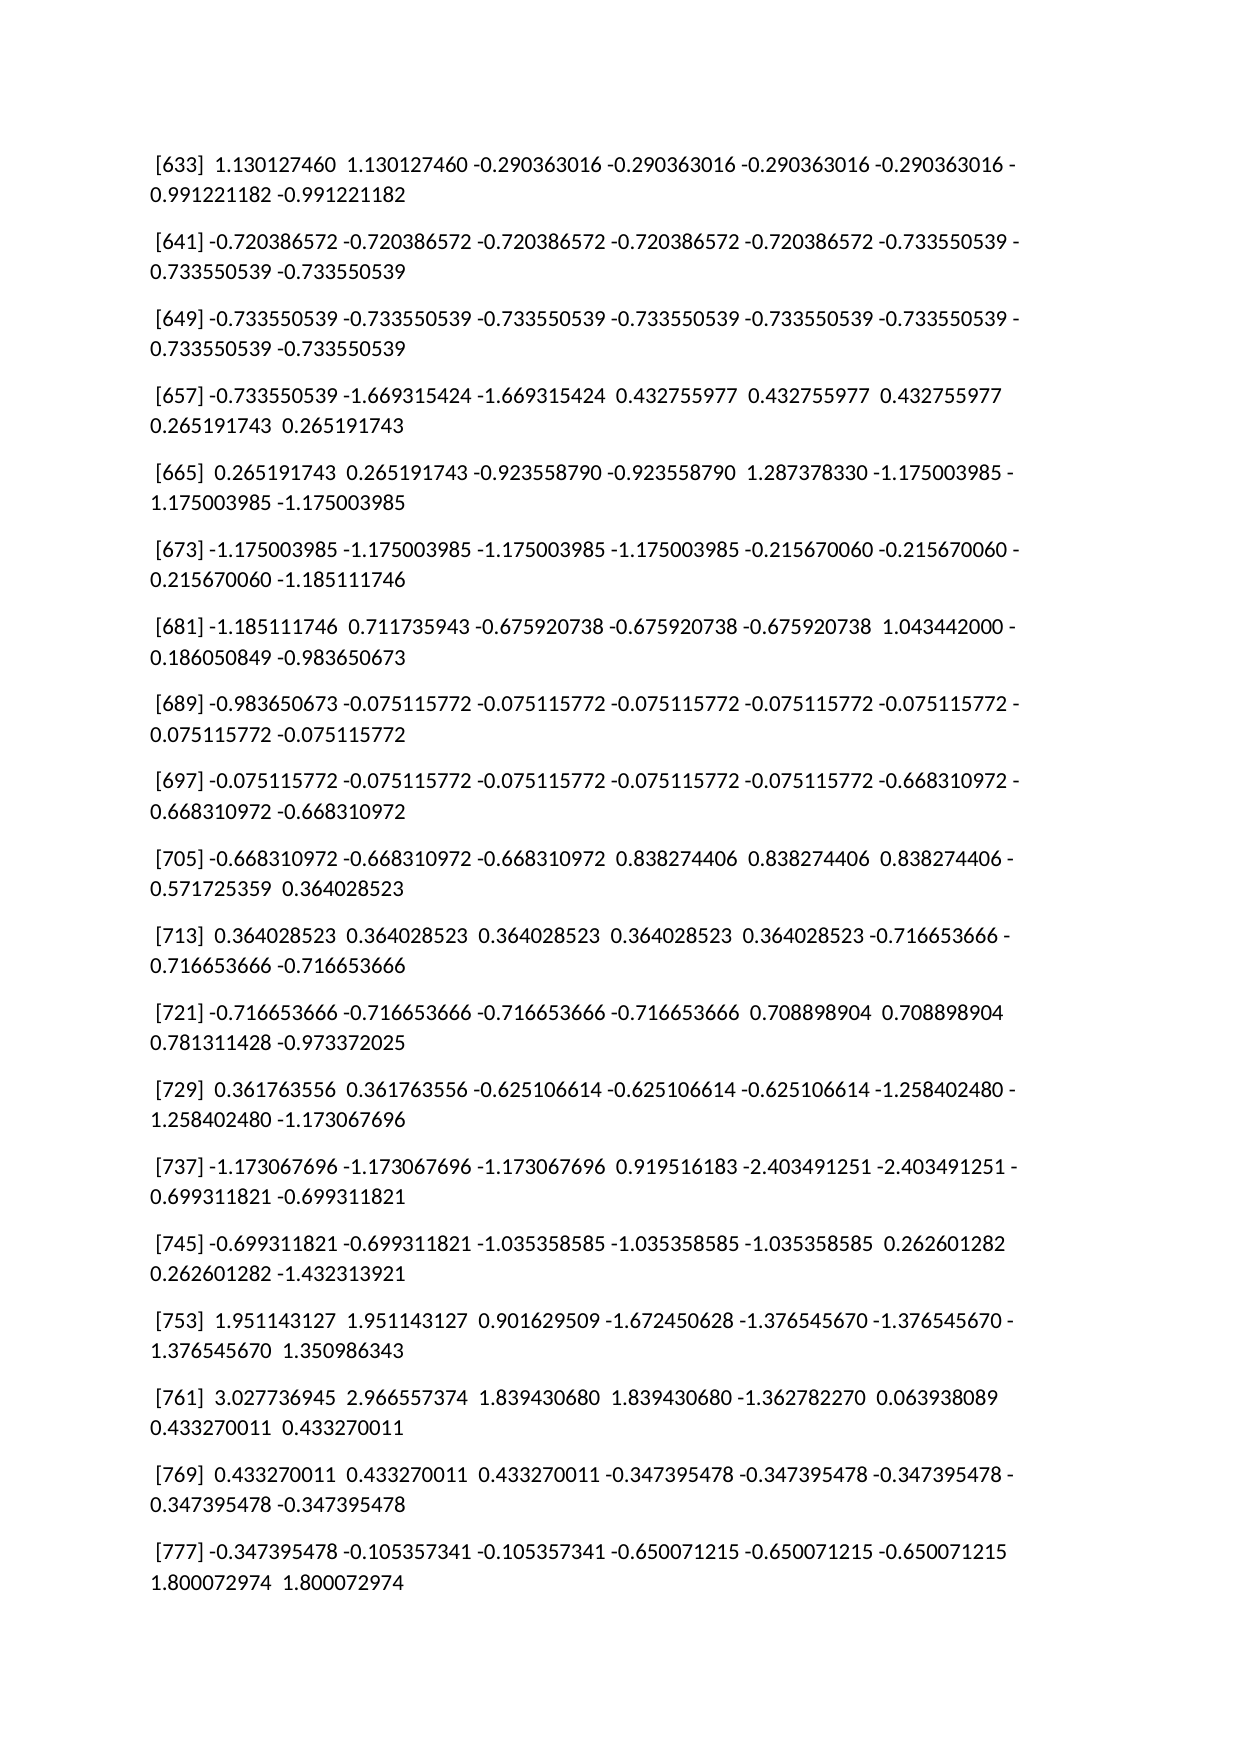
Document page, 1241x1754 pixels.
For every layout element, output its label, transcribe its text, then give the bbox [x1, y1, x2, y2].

text [705] -0.668310972 -0.668310972 -0.668310972 0.838274406 0.838274406 0.838274406 -0.571725359 0.364028523 [150, 844, 1090, 902]
text [673] -1.175003985 -1.175003985 -1.175003985 -1.175003985 -0.215670060 -0.215670060 -0.215670060 -1.185111746 [150, 535, 1090, 594]
text [721] -0.716653666 -0.716653666 -0.716653666 -0.716653666 0.708898904 0.708898904 0.781311428 -0.973372025 [150, 998, 1090, 1056]
text [633] 1.130127460 1.130127460 -0.290363016 -0.290363016 -0.290363016 -0.290363016 -0.991221182 -0.991221182 [150, 150, 1090, 208]
text [769] 0.433270011 0.433270011 0.433270011 -0.347395478 -0.347395478 -0.347395478 -0.347395478 -0.347395478 [150, 1460, 1090, 1519]
text [665] 0.265191743 0.265191743 -0.923558790 -0.923558790 1.287378330 -1.175003985 -1.175003985 -1.175003985 [150, 458, 1090, 517]
text [761] 3.027736945 2.966557374 1.839430680 1.839430680 -1.362782270 0.063938089 0.433270011 0.433270011 [150, 1383, 1090, 1442]
text [777] -0.347395478 -0.105357341 -0.105357341 -0.650071215 -0.650071215 -0.650071215 1.800072974 1.800072974 [150, 1537, 1090, 1596]
text [681] -1.185111746 0.711735943 -0.675920738 -0.675920738 -0.675920738 1.043442000 -0.186050849 -0.983650673 [150, 612, 1090, 671]
text [641] -0.720386572 -0.720386572 -0.720386572 -0.720386572 -0.720386572 -0.733550539 -0.733550539 -0.733550539 [150, 227, 1090, 285]
text [713] 0.364028523 0.364028523 0.364028523 0.364028523 0.364028523 -0.716653666 -0.716653666 -0.716653666 [150, 921, 1090, 979]
text [737] -1.173067696 -1.173067696 -1.173067696 0.919516183 -2.403491251 -2.403491251 -0.699311821 -0.699311821 [150, 1152, 1090, 1210]
text [753] 1.951143127 1.951143127 0.901629509 -1.672450628 -1.376545670 -1.376545670 -1.376545670 1.350986343 [150, 1306, 1090, 1364]
text [745] -0.699311821 -0.699311821 -1.035358585 -1.035358585 -1.035358585 0.262601282 0.262601282 -1.432313921 [150, 1229, 1090, 1287]
text [657] -0.733550539 -1.669315424 -1.669315424 0.432755977 0.432755977 0.432755977 0.265191743 0.265191743 [150, 381, 1090, 439]
text [697] -0.075115772 -0.075115772 -0.075115772 -0.075115772 -0.075115772 -0.668310972 -0.668310972 -0.668310972 [150, 767, 1090, 825]
text [649] -0.733550539 -0.733550539 -0.733550539 -0.733550539 -0.733550539 -0.733550539 -0.733550539 -0.733550539 [150, 304, 1090, 362]
text [729] 0.361763556 0.361763556 -0.625106614 -0.625106614 -0.625106614 -1.258402480 -1.258402480 -1.173067696 [150, 1075, 1090, 1133]
text [689] -0.983650673 -0.075115772 -0.075115772 -0.075115772 -0.075115772 -0.075115772 -0.075115772 -0.075115772 [150, 689, 1090, 748]
